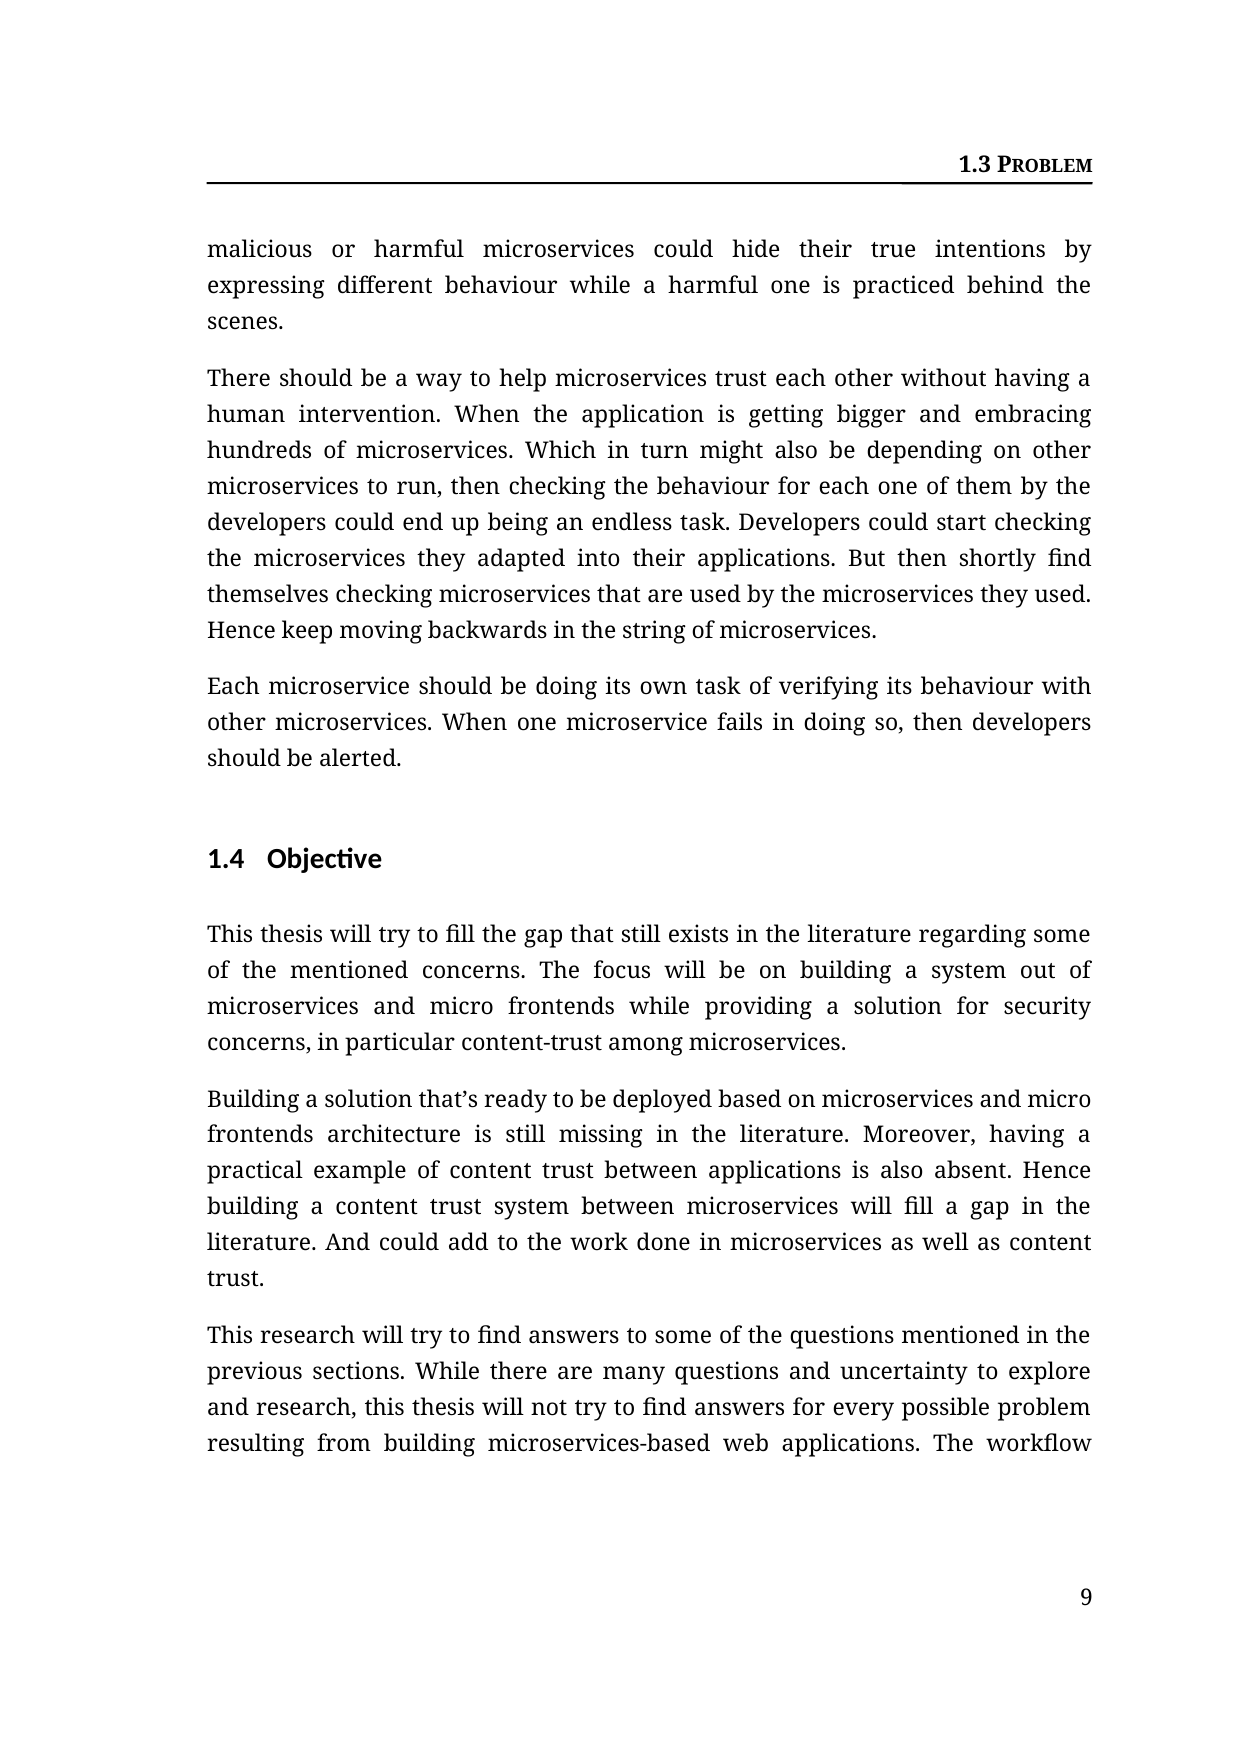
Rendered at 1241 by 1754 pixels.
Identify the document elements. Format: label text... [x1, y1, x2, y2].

text Building a solution that’s ready to be deployed based on microservices and micro frontends architecture is still missing in the literature. Moreover, having a practical example of content trust between applications is also absent. Hence building a content trust system between microservices will fill a gap in the literature. And could add to the work done in microservices as well as content trust. [207, 1082, 1092, 1293]
subtitle Objective [207, 841, 1092, 876]
text This thesis will try to fill the gap that still exists in the literature regarding some of the mentioned concerns. The focus will be on building a system out of microservices and micro frontends while providing a solution for security concerns, in particular content-trust among microservices. [207, 918, 1092, 1057]
text There should be a way to help microservices trust each other without having a human intervention. When the application is getting bigger and embracing hundreds of microservices. Which in turn might also be depending on other microservices to run, then checking the behaviour for each one of them by the developers could end up being an endless task. Developers could start checking the microservices they adapted into their applications. But then shortly find themselves checking microservices that are used by the microservices they used. Hence keep moving backwards in the string of microservices. [207, 362, 1092, 645]
text Each microservice should be doing its own task of verifying its behaviour with other microservices. When one microservice fails in doing so, then developers should be alerted. [207, 670, 1092, 773]
